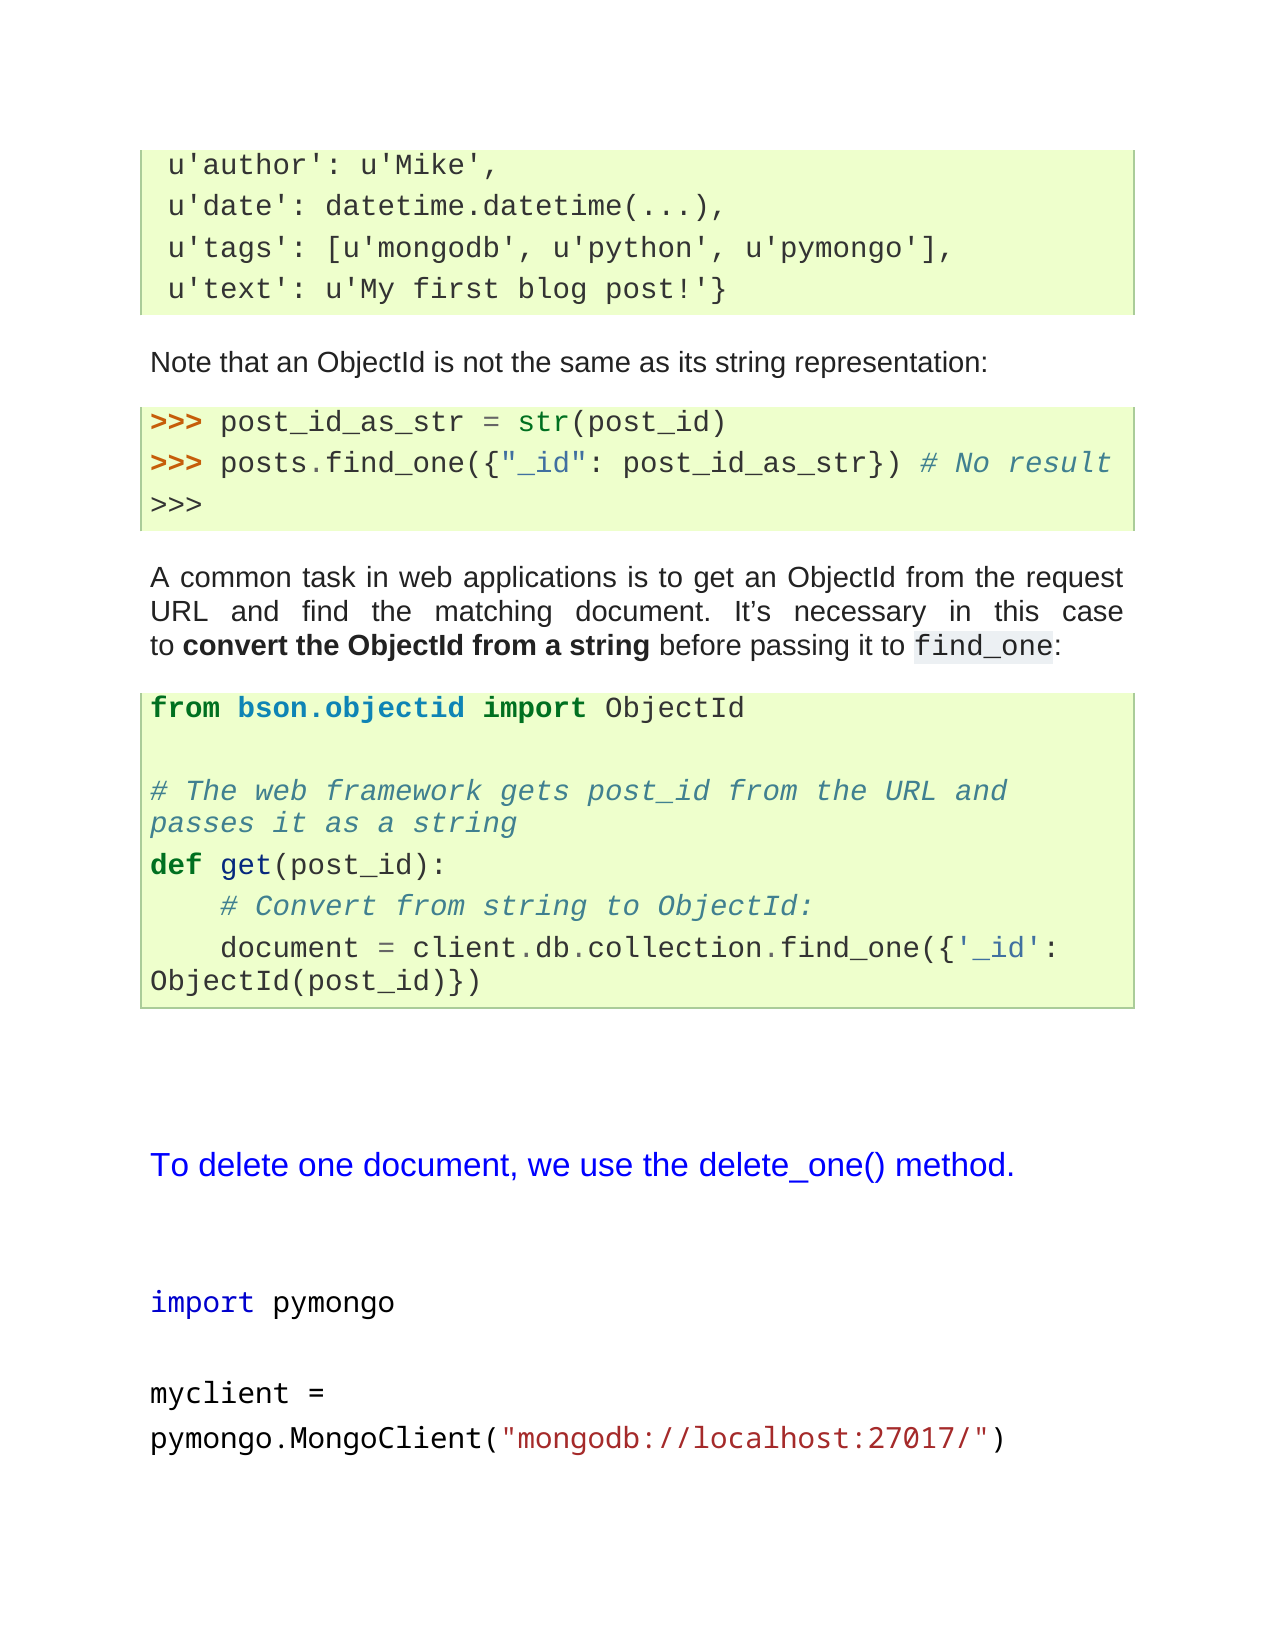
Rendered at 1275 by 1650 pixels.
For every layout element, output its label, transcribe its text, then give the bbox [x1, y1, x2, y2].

text >>> posts.find_one({"_id": post_id_as_str}) # No result [142, 449, 1133, 490]
text A common task in web applications is to get an ObjectId from the request URL and find the matching document. It’s necessary in this case to convert the ObjectId from a string before passing it to find_one: [150, 561, 1125, 664]
text # The web framework gets post_id from the URL and passes it as a string [142, 776, 1133, 850]
text Note that an ObjectId is not the same as its string representation: [150, 344, 1125, 378]
text >>> post_id_as_str = str(post_id) [142, 407, 1133, 449]
text u'tags': [u'mongodb', u'python', u'pymongo'], [142, 233, 1133, 274]
text from bson.objectid import ObjectId [142, 693, 1133, 734]
text To delete one document, we use the delete_one() method. [150, 1146, 1125, 1184]
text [150, 1281, 1125, 1457]
text u'author': u'Mike', [142, 150, 1133, 191]
text document = client.db.collection.find_one({'_id': ObjectId(post_id)}) [142, 933, 1133, 1007]
text u'date': datetime.datetime(...), [142, 191, 1133, 233]
text >>> [142, 490, 1133, 531]
text # Convert from string to ObjectId: [142, 891, 1133, 933]
text def get(post_id): [142, 850, 1133, 891]
text u'text': u'My first blog post!'} [142, 274, 1133, 315]
